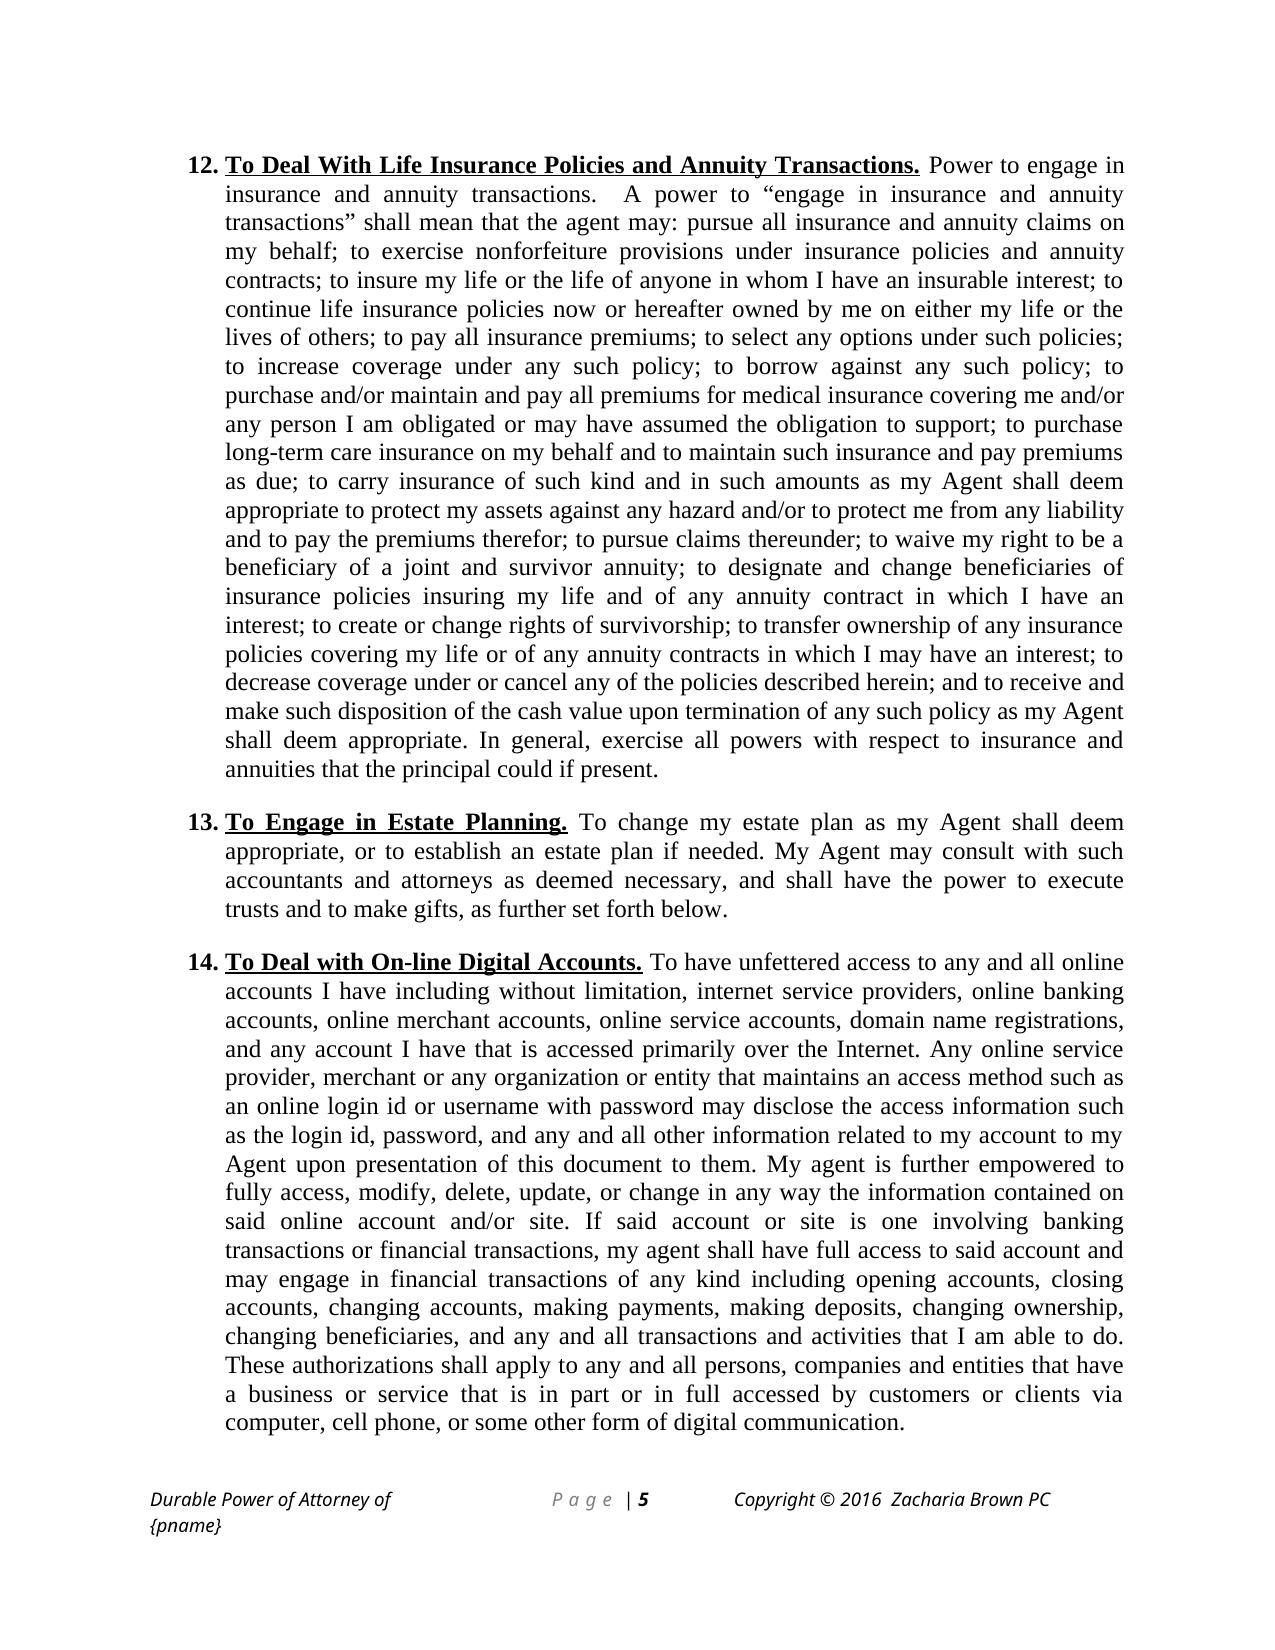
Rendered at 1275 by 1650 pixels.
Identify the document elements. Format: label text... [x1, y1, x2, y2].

list To Engage in Estate Planning. To change my estate plan as my Agent shall deem appropriate, or to establish an estate plan if needed. My Agent may consult with such accountants and attorneys as deemed necessary, and shall have the power to execute trusts and to make gifts, as further set forth below. [187, 807, 1125, 922]
list To Deal With Life Insurance Policies and Annuity Transactions. Power to engage in insurance and annuity transactions. A power to “engage in insurance and annuity transactions” shall mean that the agent may: pursue all insurance and annuity claims on my behalf; to exercise nonforfeiture provisions under insurance policies and annuity contracts; to insure my life or the life of anyone in whom I have an insurable interest; to continue life insurance policies now or hereafter owned by me on either my life or the lives of others; to pay all insurance premiums; to select any options under such policies; to increase coverage under any such policy; to borrow against any such policy; to purchase and/or maintain and pay all premiums for medical insurance covering me and/or any person I am obligated or may have assumed the obligation to support; to purchase long-term care insurance on my behalf and to maintain such insurance and pay premiums as due; to carry insurance of such kind and in such amounts as my Agent shall deem appropriate to protect my assets against any hazard and/or to protect me from any liability and to pay the premiums therefor; to pursue claims thereunder; to waive my right to be a beneficiary of a joint and survivor annuity; to designate and change beneficiaries of insurance policies insuring my life and of any annuity contract in which I have an interest; to create or change rights of survivorship; to transfer ownership of any insurance policies covering my life or of any annuity contracts in which I may have an interest; to decrease coverage under or cancel any of the policies described herein; and to receive and make such disposition of the cash value upon termination of any such policy as my Agent shall deem appropriate. In general, exercise all powers with respect to insurance and annuities that the principal could if present. [187, 150, 1125, 782]
list To Deal with On-line Digital Accounts. To have unfettered access to any and all online accounts I have including without limitation, internet service providers, online banking accounts, online merchant accounts, online service accounts, domain name registrations, and any account I have that is accessed primarily over the Internet. Any online service provider, merchant or any organization or entity that maintains an access method such as an online login id or username with password may disclose the access information such as the login id, password, and any and all other information related to my account to my Agent upon presentation of this document to them. My agent is further empowered to fully access, modify, delete, update, or change in any way the information contained on said online account and/or site. If said account or site is one involving banking transactions or financial transactions, my agent shall have full access to said account and may engage in financial transactions of any kind including opening accounts, closing accounts, changing accounts, making payments, making deposits, changing ownership, changing beneficiaries, and any and all transactions and activities that I am able to do. These authorizations shall apply to any and all persons, companies and entities that have a business or service that is in part or in full accessed by customers or clients via computer, cell phone, or some other form of digital communication. [187, 947, 1125, 1436]
